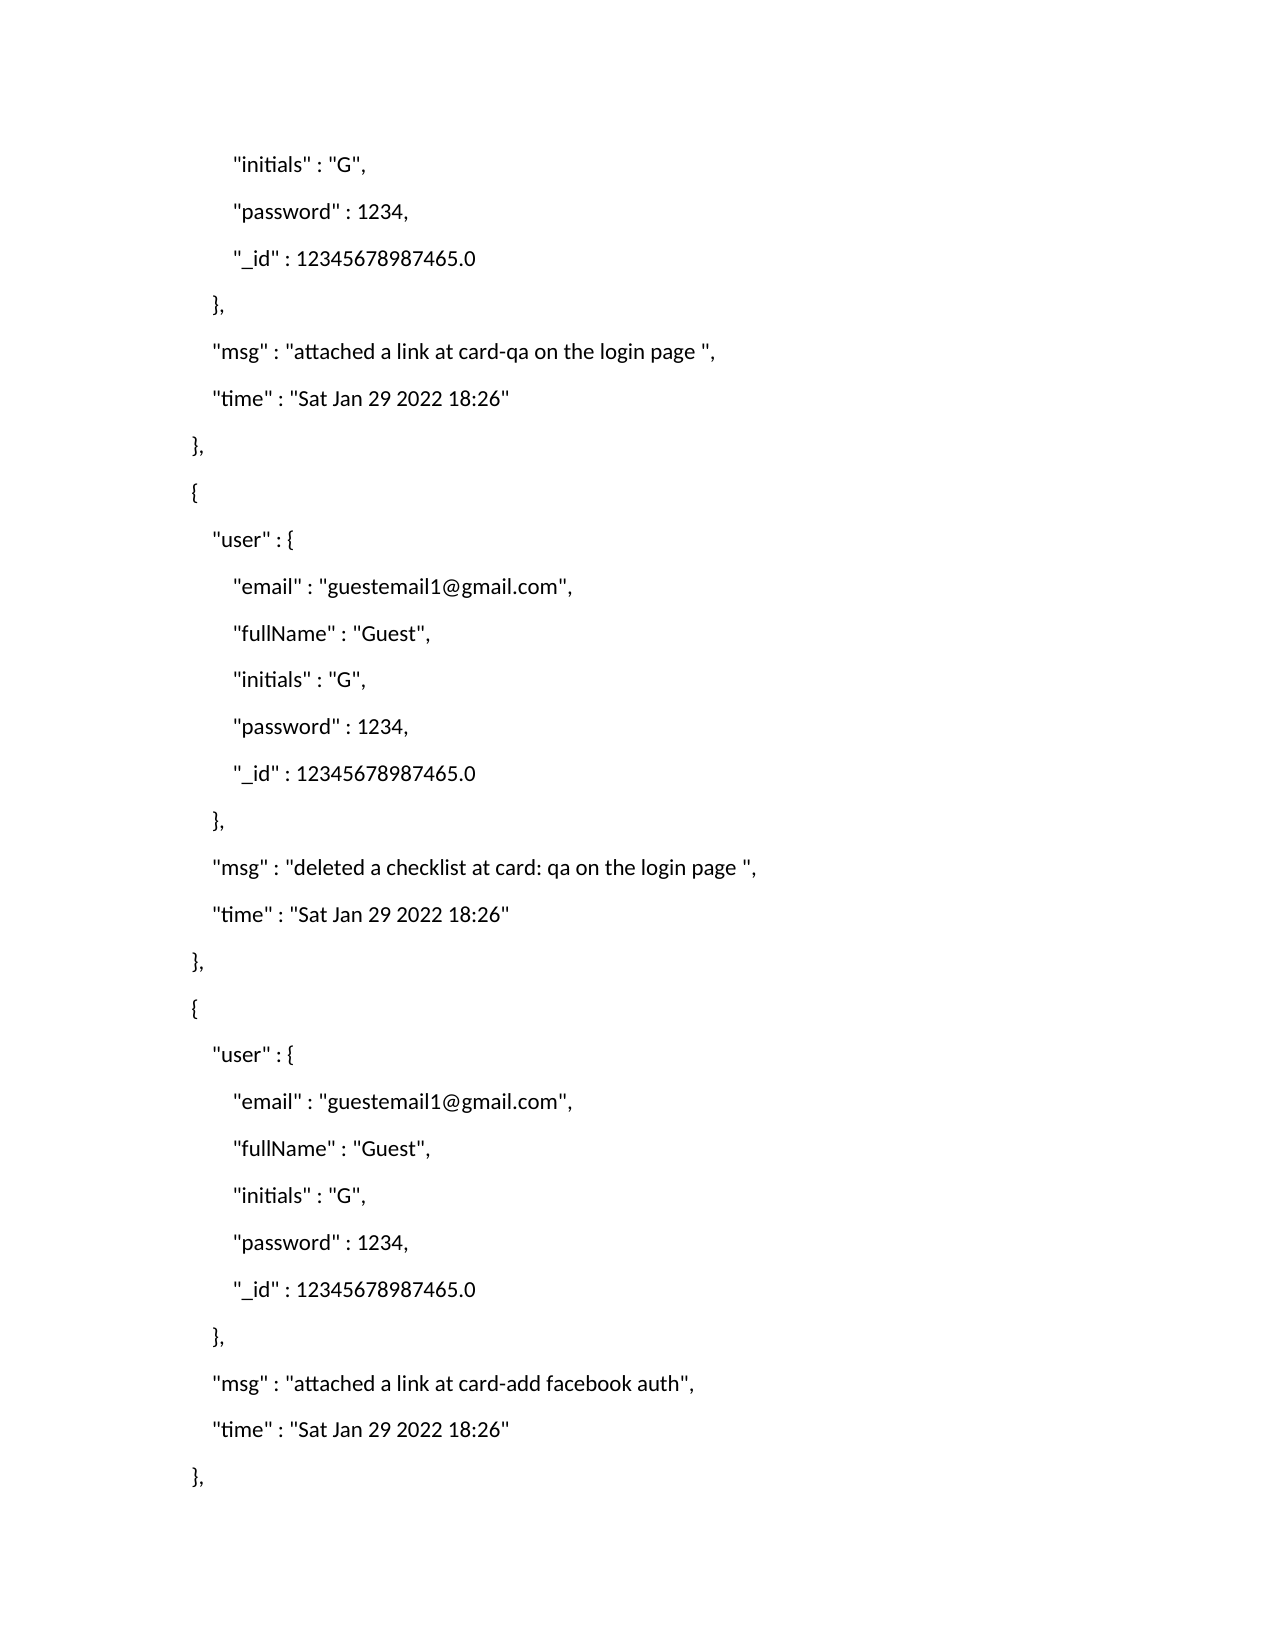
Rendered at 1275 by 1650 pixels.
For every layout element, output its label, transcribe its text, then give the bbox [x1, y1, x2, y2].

text }, [150, 291, 1125, 319]
text "initials" : "G", [150, 150, 1125, 178]
text "msg" : "deleted a checklist at card: qa on the login page ", [150, 853, 1125, 881]
text "_id" : 12345678987465.0 [150, 1275, 1125, 1303]
text "user" : { [150, 525, 1125, 553]
text "msg" : "attached a link at card-qa on the login page ", [150, 337, 1125, 366]
text "email" : "guestemail1@gmail.com", [150, 572, 1125, 600]
text "user" : { [150, 1041, 1125, 1069]
text "time" : "Sat Jan 29 2022 18:26" [150, 1416, 1125, 1444]
text "time" : "Sat Jan 29 2022 18:26" [150, 384, 1125, 412]
text "_id" : 12345678987465.0 [150, 759, 1125, 787]
text "password" : 1234, [150, 1228, 1125, 1256]
text "password" : 1234, [150, 712, 1125, 741]
text }, [150, 1462, 1125, 1491]
text }, [150, 806, 1125, 834]
text "initials" : "G", [150, 666, 1125, 694]
text "email" : "guestemail1@gmail.com", [150, 1087, 1125, 1116]
text "fullName" : "Guest", [150, 1134, 1125, 1162]
text { [150, 478, 1125, 506]
text "fullName" : "Guest", [150, 619, 1125, 647]
text "time" : "Sat Jan 29 2022 18:26" [150, 900, 1125, 928]
text }, [150, 1322, 1125, 1350]
text "initials" : "G", [150, 1181, 1125, 1209]
text }, [150, 947, 1125, 975]
text "msg" : "attached a link at card-add facebook auth", [150, 1369, 1125, 1397]
text { [150, 994, 1125, 1022]
text "password" : 1234, [150, 197, 1125, 225]
text }, [150, 431, 1125, 459]
text "_id" : 12345678987465.0 [150, 244, 1125, 272]
